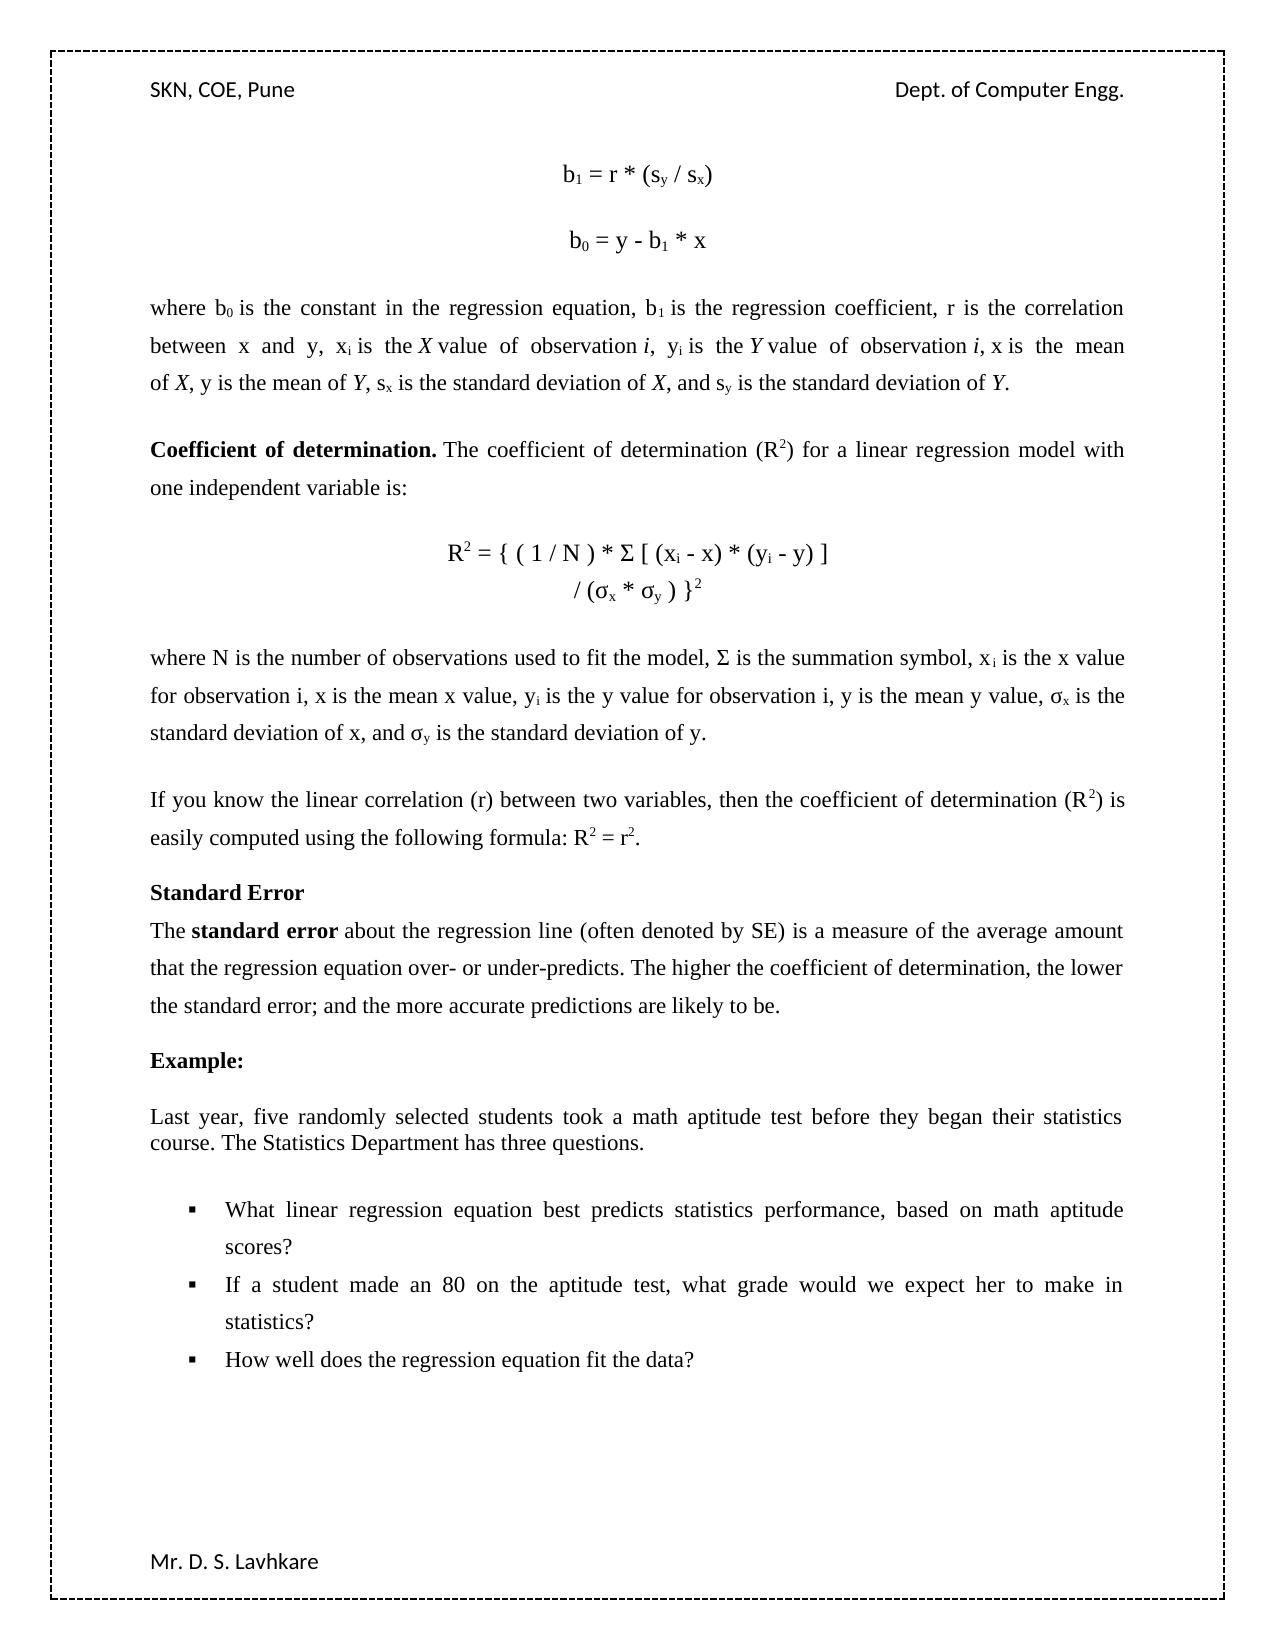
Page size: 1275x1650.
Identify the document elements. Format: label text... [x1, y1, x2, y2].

list If a student made an 80 on the aptitude test, what grade would we expect her to make in statistics? [187, 1259, 1125, 1334]
text where N is the number of observations used to fit the model, Σ is the summation symbol, xi is the x value for observation i, x is the mean x value, yi is the y value for observation i, y is the mean y value, σx is the standard deviation of x, and σy is the standard deviation of y. [150, 633, 1125, 746]
list What linear regression equation best predicts statistics performance, based on math aptitude scores? [187, 1184, 1125, 1259]
text b0 = y - b1 * x [150, 217, 1125, 254]
text b1 = r * (sy / sx) [150, 150, 1125, 187]
text If you know the linear correlation (r) between two variables, then the coefficient of determination (R2) is easily computed using the following formula: R2 = r2. [150, 775, 1125, 850]
text Coefficient of determination. The coefficient of determination (R2) for a linear regression model with one independent variable is: [150, 425, 1125, 500]
text where b0 is the constant in the regression equation, b1 is the regression coefficient, r is the correlation between x and y, xi is the X value of observation i, yi is the Y value of observation i, x is the mean of X, y is the mean of Y, sx is the standard deviation of X, and sy is the standard deviation of Y. [150, 283, 1125, 396]
text Last year, five randomly selected students took a math aptitude test before they began their statistics course. The Statistics Department has three questions. [150, 1103, 1125, 1155]
text R2 = { ( 1 / N ) * Σ [ (xi - x) * (yi - y) ] / (σx * σy ) }2 [150, 529, 1125, 604]
text The standard error about the regression line (often denoted by SE) is a measure of the average amount that the regression equation over- or under-predicts. The higher the coefficient of determination, the lower the standard error; and the more accurate predictions are likely to be. [150, 906, 1125, 1018]
list How well does the regression equation fit the data? [187, 1334, 1125, 1372]
text Example: [150, 1047, 1125, 1073]
subtitle Standard Error [150, 879, 1125, 906]
